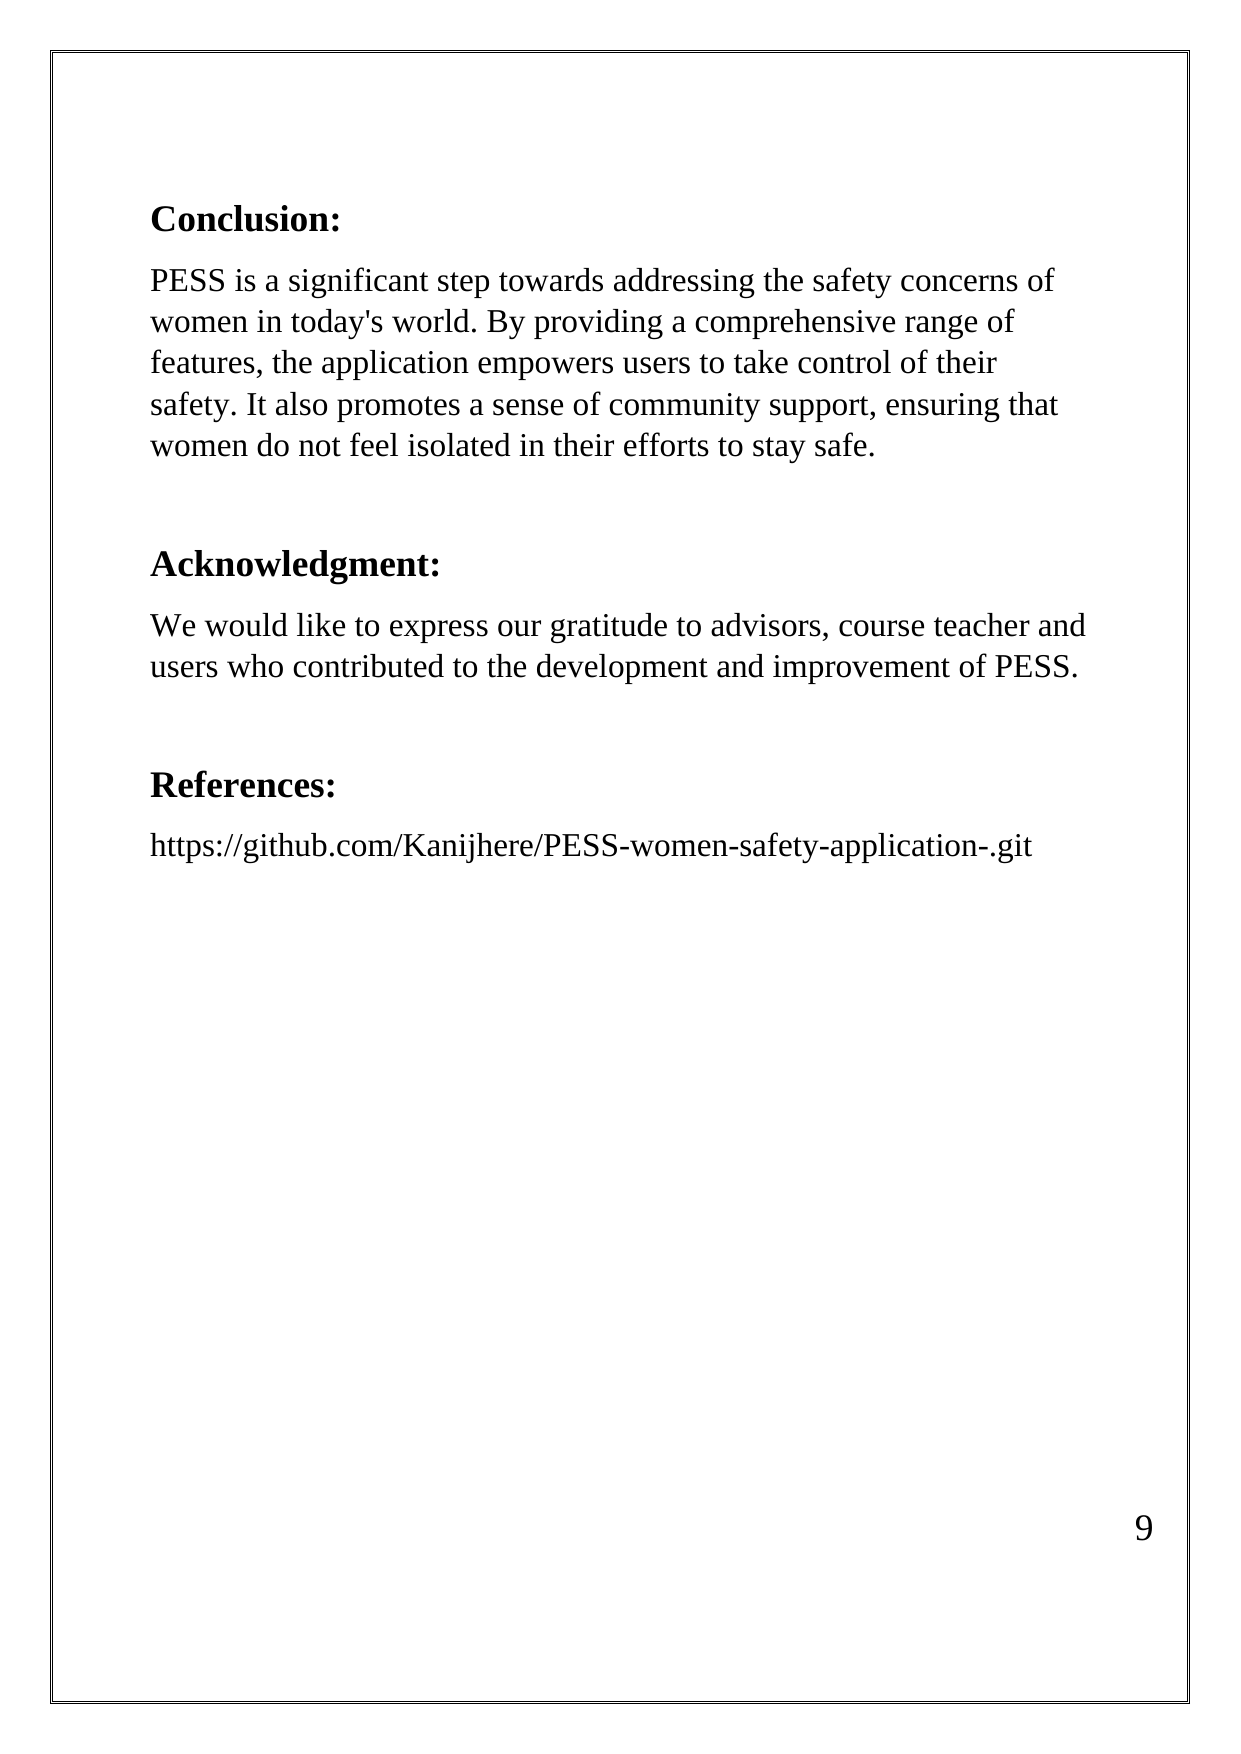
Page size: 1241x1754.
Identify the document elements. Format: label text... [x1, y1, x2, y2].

text PESS is a significant step towards addressing the safety concerns of women in today's world. By providing a comprehensive range of features, the application empowers users to take control of their safety. It also promotes a sense of community support, ensuring that women do not feel isolated in their efforts to stay safe. [150, 260, 1090, 464]
text https://github.com/Kanijhere/PESS-women-safety-application-.git [150, 825, 1090, 864]
text We would like to express our gratitude to advisors, course teacher and users who contributed to the development and improvement of PESS. [150, 605, 1090, 684]
text References: [150, 762, 1090, 805]
text Acknowledgment: [150, 542, 1090, 585]
text Conclusion: [150, 197, 1090, 240]
